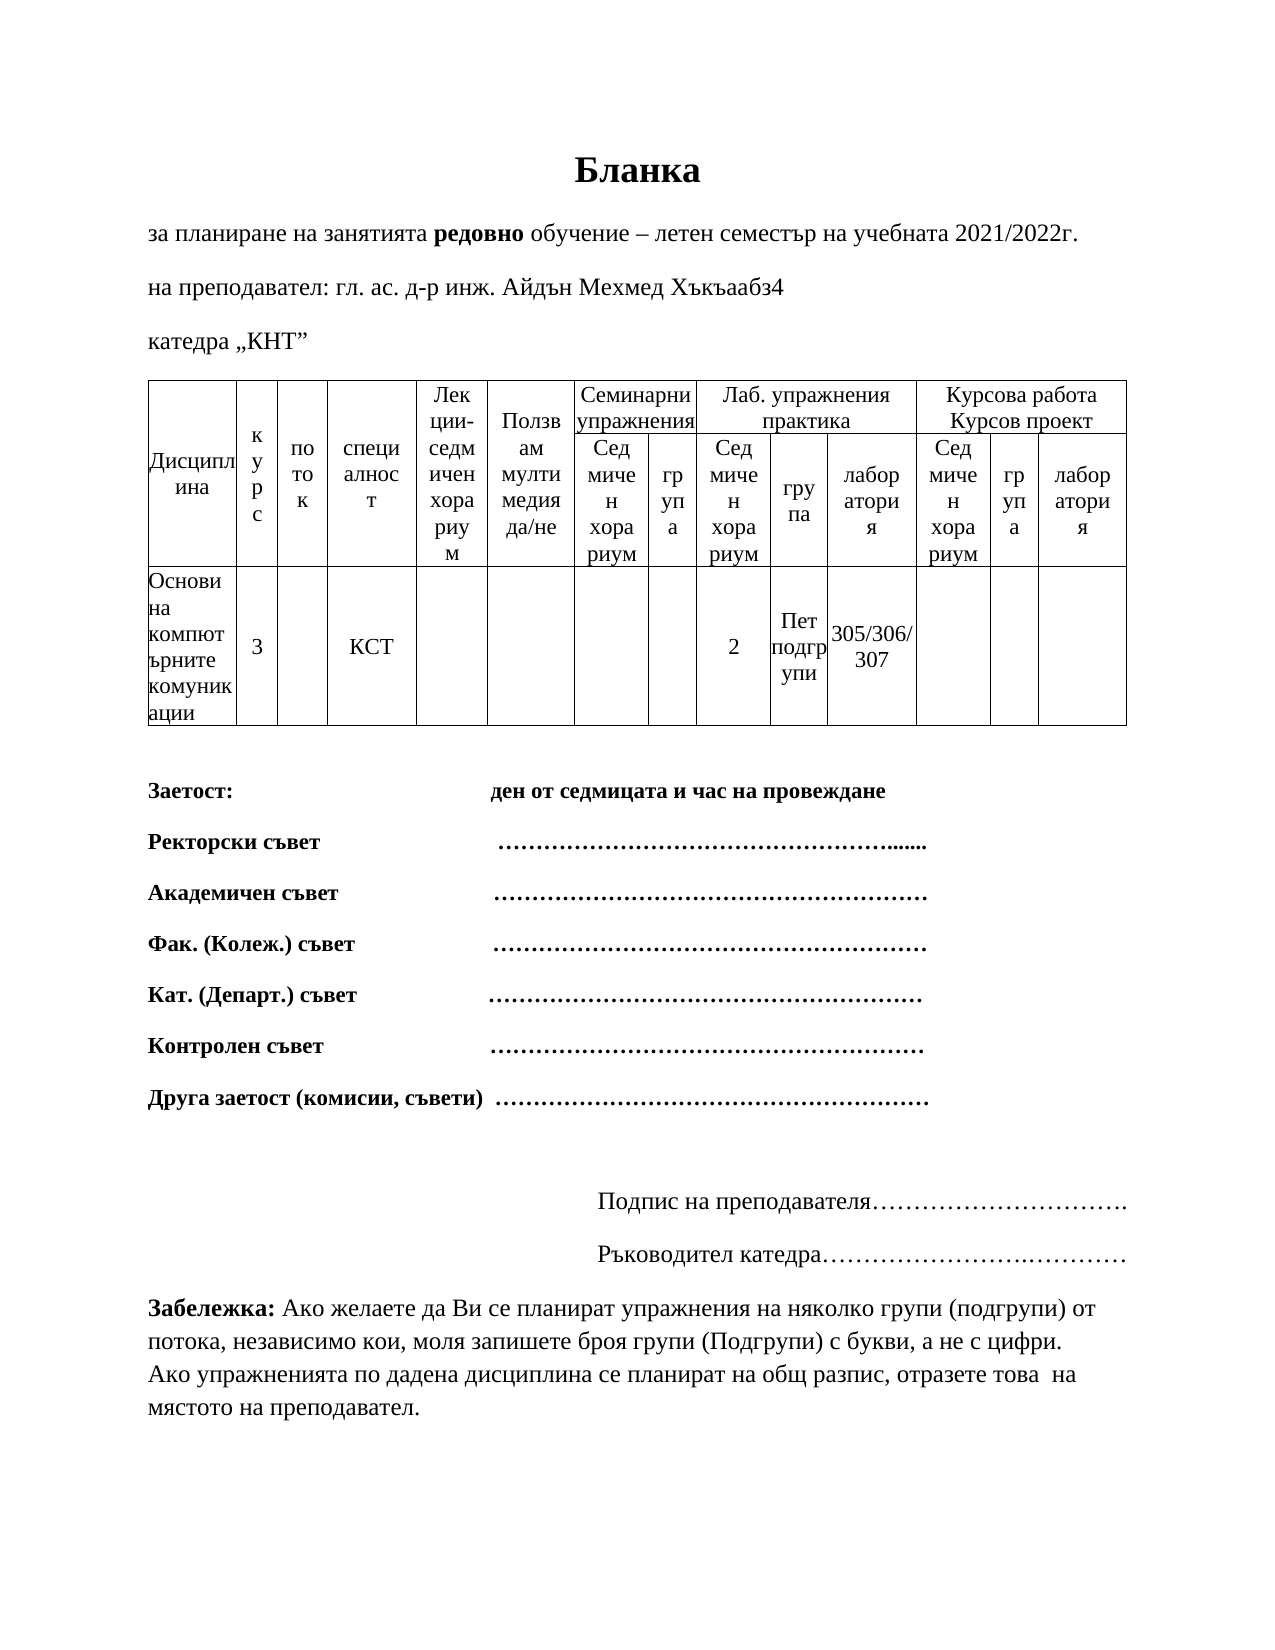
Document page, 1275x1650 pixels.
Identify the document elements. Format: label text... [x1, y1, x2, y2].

text Контролен съвет ………………………………………………… [148, 1033, 1127, 1059]
table_cell група [649, 434, 696, 566]
table_cell [278, 567, 327, 725]
text Подпис на преподавателя…………………………. [148, 1186, 1127, 1214]
text Бланка [148, 148, 1127, 191]
table_header поток [278, 381, 327, 566]
text на преподавател: гл. ас. д-р инж. Айдън Мехмед Хъкъaaбз4 [148, 272, 1127, 301]
table_header курс [237, 381, 277, 566]
table_cell КСТ [328, 567, 416, 725]
text Заетост: ден от седмицата и час на провеждане [148, 777, 1127, 804]
table_cell [649, 567, 696, 725]
table_cell Седмичен хорариум [697, 434, 770, 566]
text Кат. (Департ.) съвет ………………………………………………… [148, 982, 1127, 1008]
table_header специалност [328, 381, 416, 566]
text Фак. (Колеж.) съвет ………………………………………………… [148, 931, 1127, 957]
table_cell 2 [697, 567, 770, 725]
text Ректорски съвет ……………………………………………....... [148, 828, 1127, 855]
table_cell Седмичен хорариум [917, 434, 990, 566]
table_header Ползвам мултимедия да/не [488, 381, 574, 566]
table_cell лаборатория [828, 434, 916, 566]
table_cell [1039, 567, 1126, 725]
table_cell Пет подгрупи [771, 567, 827, 725]
table_header Лаб. упражнения практика [697, 381, 916, 433]
table_header Семинарни упражнения [575, 381, 696, 433]
table_cell [991, 567, 1038, 725]
text Забележка: Ако желаете да Ви се планират упражнения на няколко групи (подгрупи) от потока, независимо кои, моля запишете броя групи (Подгрупи) с букви, а не с цифри. [148, 1293, 1127, 1355]
table_cell [917, 567, 990, 725]
table_cell група [771, 434, 827, 566]
text Академичен съвет ………………………………………………… [148, 879, 1127, 906]
text за планиране на занятията редовно обучение – летен семестър на учебната 2021/2022г. [148, 218, 1127, 247]
table_header Лекции- седмичен хорариум [417, 381, 487, 566]
table_cell [575, 567, 648, 725]
text катедра „КНТ” [148, 326, 1127, 354]
table_cell [488, 567, 574, 725]
table_cell Седмичен хорариум [575, 434, 648, 566]
table_cell Основи на компютърните комуникации [149, 567, 236, 725]
text Ако упражненията по дадена дисциплина се планират на общ разпис, отразете това на мястото на преподавател. [148, 1359, 1127, 1421]
table_cell група [991, 434, 1038, 566]
table_cell 305/306/307 [828, 567, 916, 725]
table_cell [417, 567, 487, 725]
table_cell лаборатория [1039, 434, 1126, 566]
table_header Дисциплина [149, 381, 236, 566]
text Друга заетост (комисии, съвети) ………………………………………………… [148, 1084, 1127, 1110]
table_header Курсова работа Курсов проект [917, 381, 1126, 433]
table_cell 3 [237, 567, 277, 725]
text Ръководител катедра…………………….………… [148, 1239, 1127, 1268]
